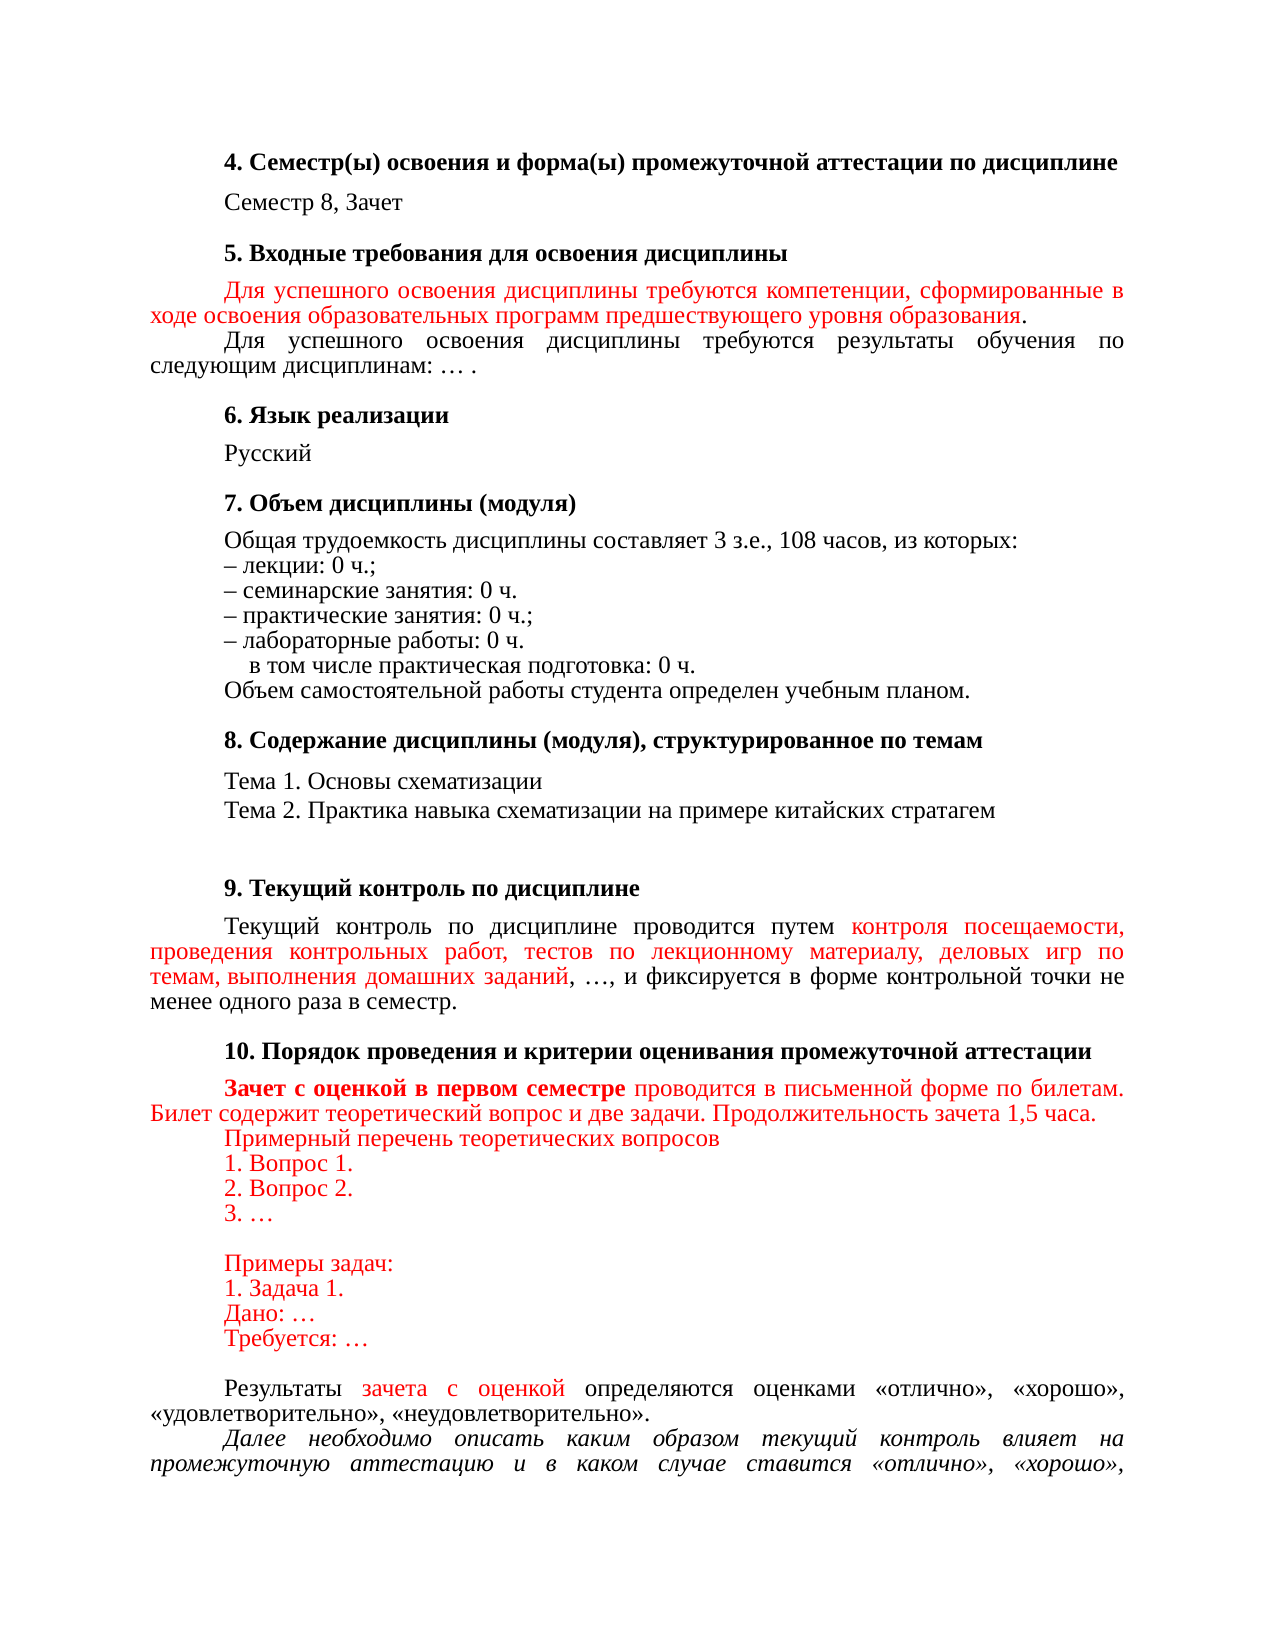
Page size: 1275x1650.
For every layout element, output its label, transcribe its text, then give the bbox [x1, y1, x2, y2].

text Семестр 8, Зачет [150, 187, 1125, 216]
text 10. Порядок проведения и критерии оценивания промежуточной аттестации [150, 1039, 1125, 1064]
text – практические занятия: 0 ч.; [150, 604, 1125, 629]
text 3. … [150, 1202, 1125, 1227]
text 9. Текущий контроль по дисциплине [150, 877, 1125, 902]
text в том числе практическая подготовка: 0 ч. [150, 654, 1125, 679]
text – семинарские занятия: 0 ч. [150, 579, 1125, 604]
text 7. Объем дисциплины (модуля) [150, 491, 1125, 516]
text 4. Семестр(ы) освоения и форма(ы) промежуточной аттестации по дисциплине [150, 150, 1125, 175]
text – лабораторные работы: 0 ч. [150, 629, 1125, 654]
text 1. Вопрос 1. [150, 1152, 1125, 1177]
text Общая трудоемкость дисциплины составляет 3 з.е., 108 часов, из которых: [150, 529, 1125, 554]
text Русский [150, 441, 1125, 466]
text Требуется: … [150, 1327, 1125, 1352]
text 5. Входные требования для освоения дисциплины [150, 241, 1125, 266]
text Зачет с оценкой в первом семестре проводится в письменной форме по билетам. Билет содержит теоретический вопрос и две задачи. Продолжительность зачета 1,5 часа. [150, 1077, 1125, 1127]
text Дано: … [150, 1302, 1125, 1327]
text 8. Содержание дисциплины (модуля), структурированное по темам [150, 729, 1125, 754]
text 1. Задача 1. [150, 1277, 1125, 1302]
text Примеры задач: [150, 1252, 1125, 1277]
text – лекции: 0 ч.; [150, 554, 1125, 579]
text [150, 1427, 1125, 1477]
text Для успешного освоения дисциплины требуются результаты обучения по следующим дисциплинам: … . [150, 329, 1125, 379]
text Тема 1. Основы схематизации Тема 2. Практика навыка схематизации на примере китайских стратагем [150, 766, 1125, 852]
text Для успешного освоения дисциплины требуются компетенции, сформированные в ходе освоения образовательных программ предшествующего уровня образования. [150, 279, 1125, 329]
text Объем самостоятельной работы студента определен учебным планом. [150, 679, 1125, 704]
text Результаты зачета с оценкой определяются оценками «отлично», «хорошо», «удовлетворительно», «неудовлетворительно». [150, 1377, 1125, 1427]
text 6. Язык реализации [150, 404, 1125, 429]
text 2. Вопрос 2. [150, 1177, 1125, 1202]
text Примерный перечень теоретических вопросов [150, 1127, 1125, 1152]
text Текущий контроль по дисциплине проводится путем контроля посещаемости, проведения контрольных работ, тестов по лекционному материалу, деловых игр по темам, выполнения домашних заданий, …, и фиксируется в форме контрольной точки не менее одного раза в семестр. [150, 914, 1125, 1014]
